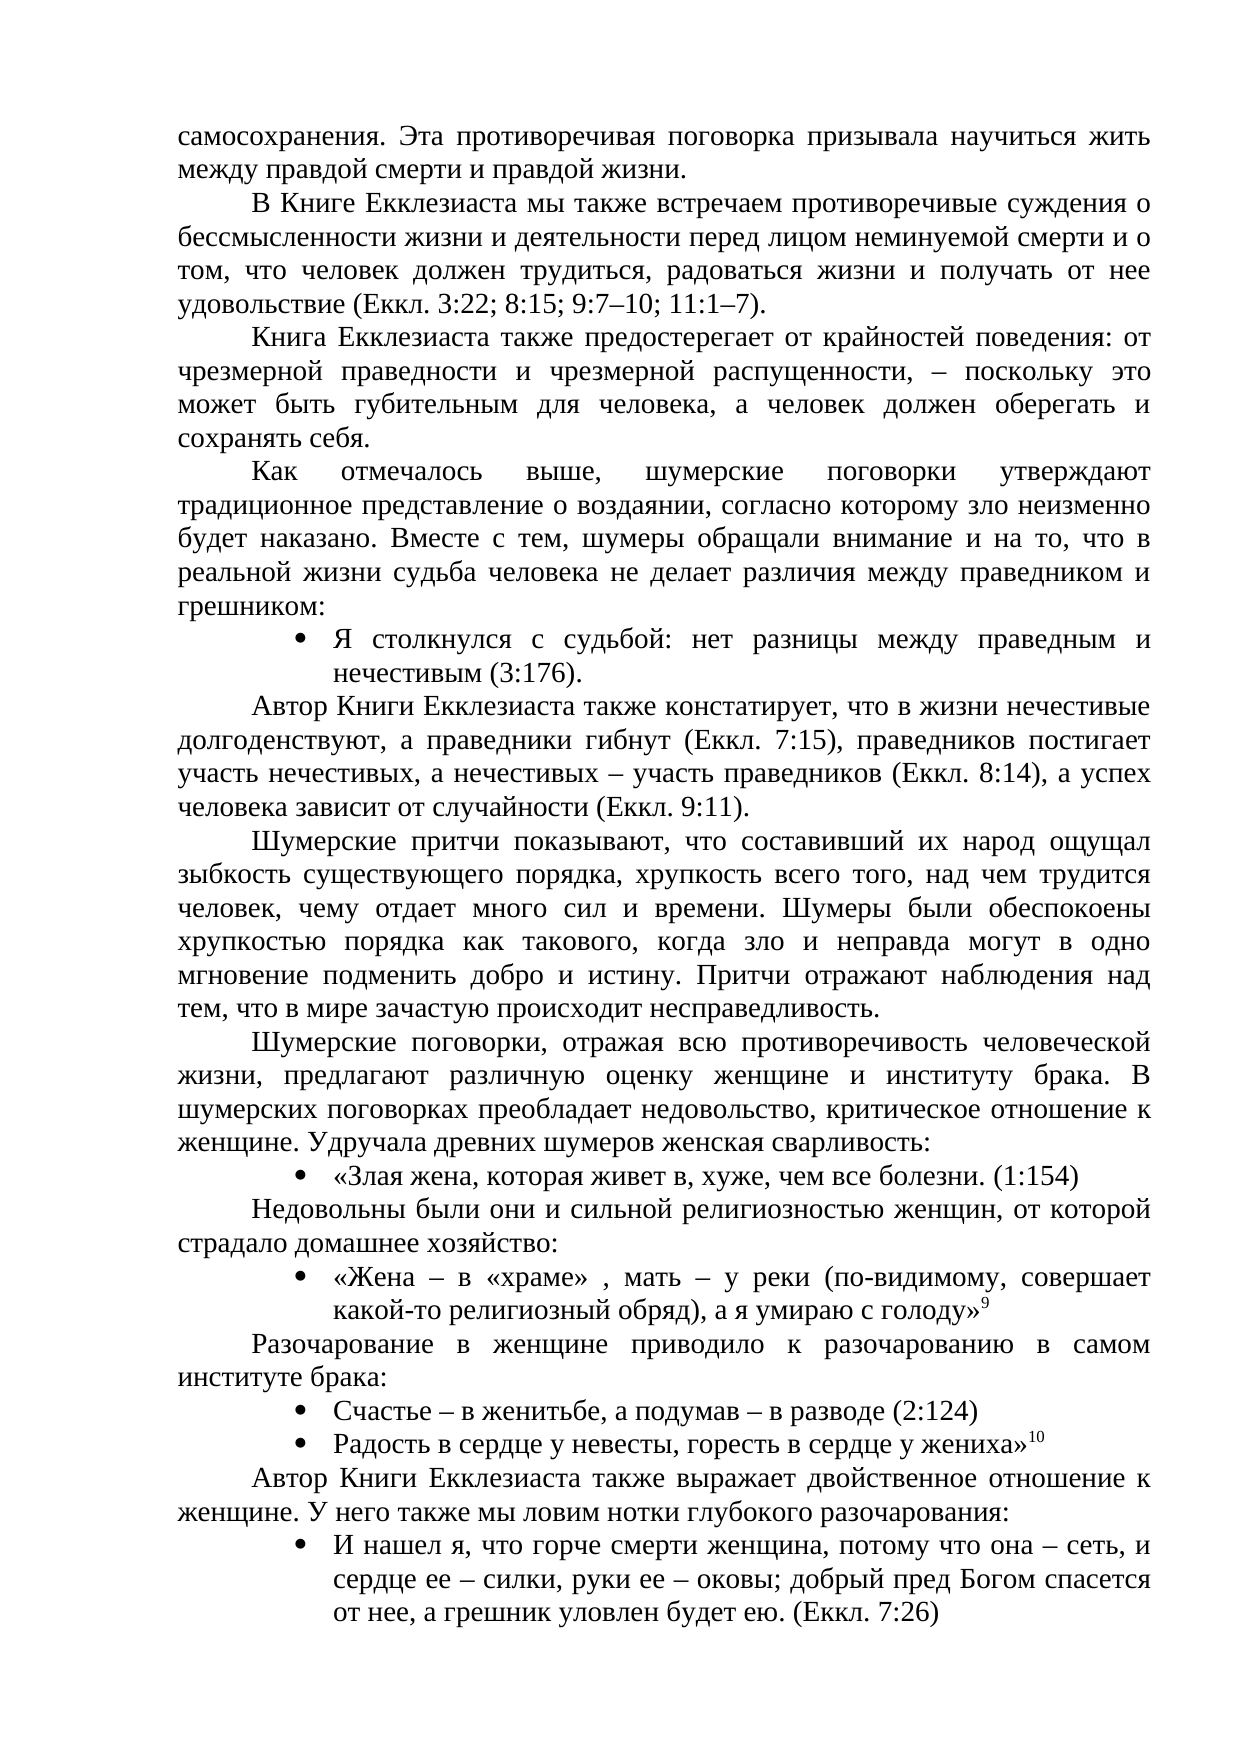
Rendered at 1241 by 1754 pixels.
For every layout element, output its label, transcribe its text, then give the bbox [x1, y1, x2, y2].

list «Жена – в «храме» , мать – у реки (по-видимому, совершает какой-то религиозный обряд), а я умираю с голоду» [295, 1259, 1152, 1326]
list Счастье – в женитьбе, а подумав – в разводе (2:124) [295, 1393, 1152, 1427]
text Недовольны были они и сильной религиозностью женщин, от которой страдало домашнее хозяйство: [177, 1192, 1152, 1259]
text Разочарование в женщине приводило к разочарованию в самом институте брака: [177, 1326, 1152, 1393]
text Автор Книги Екклезиаста также констатирует, что в жизни нечестивые долгоденствуют, а праведники гибнут (Еккл. 7:15), праведников постигает участь нечестивых, а нечестивых – участь праведников (Еккл. 8:14), а успех человека зависит от случайности (Еккл. 9:11). [177, 688, 1152, 823]
list И нашел я, что горче смерти женщина, потому что она – сеть, и сердце ее – силки, руки ее – оковы; добрый пред Богом спасется от нее, а грешник уловлен будет ею. (Еккл. 7:26) [295, 1527, 1152, 1628]
text Как отмечалось выше, шумерские поговорки утверждают традиционное представление о воздаянии, согласно которому зло неизменно будет наказано. Вместе с тем, шумеры обращали внимание и на то, что в реальной жизни судьба человека не делает различия между праведником и грешником: [177, 453, 1152, 621]
text Автор Книги Екклезиаста также выражает двойственное отношение к женщине. У него также мы ловим нотки глубокого разочарования: [177, 1460, 1152, 1527]
list «Злая жена, которая живет в, хуже, чем все болезни. (1:154) [295, 1158, 1152, 1192]
list Я столкнулся с судьбой: нет разницы между праведным и нечестивым (3:176). [295, 621, 1152, 688]
text Книга Екклезиаста также предостерегает от крайностей поведения: от чрезмерной праведности и чрезмерной распущенности, – поскольку это может быть губительным для человека, а человек должен оберегать и сохранять себя. [177, 319, 1152, 453]
text Шумерские притчи показывают, что составивший их народ ощущал зыбкость существующего порядка, хрупкость всего того, над чем трудится человек, чему отдает много сил и времени. Шумеры были обеспокоены хрупкостью порядка как такового, когда зло и неправда могут в одно мгновение подменить добро и истину. Притчи отражают наблюдения над тем, что в мире зачастую происходит несправедливость. [177, 823, 1152, 1024]
text В Книге Екклезиаста мы также встречаем противоречивые суждения о бессмысленности жизни и деятельности перед лицом неминуемой смерти и о том, что человек должен трудиться, радоваться жизни и получать от нее удовольствие (Еккл. 3:22; 8:15; 9:7–10; 11:1–7). [177, 185, 1152, 319]
text Шумерские поговорки, отражая всю противоречивость человеческой жизни, предлагают различную оценку женщине и институту брака. В шумерских поговорках преобладает недовольство, критическое отношение к женщине. Удручала древних шумеров женская сварливость: [177, 1024, 1152, 1158]
list Радость в сердце у невесты, горесть в сердце у жениха» [295, 1427, 1152, 1460]
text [177, 118, 1152, 185]
